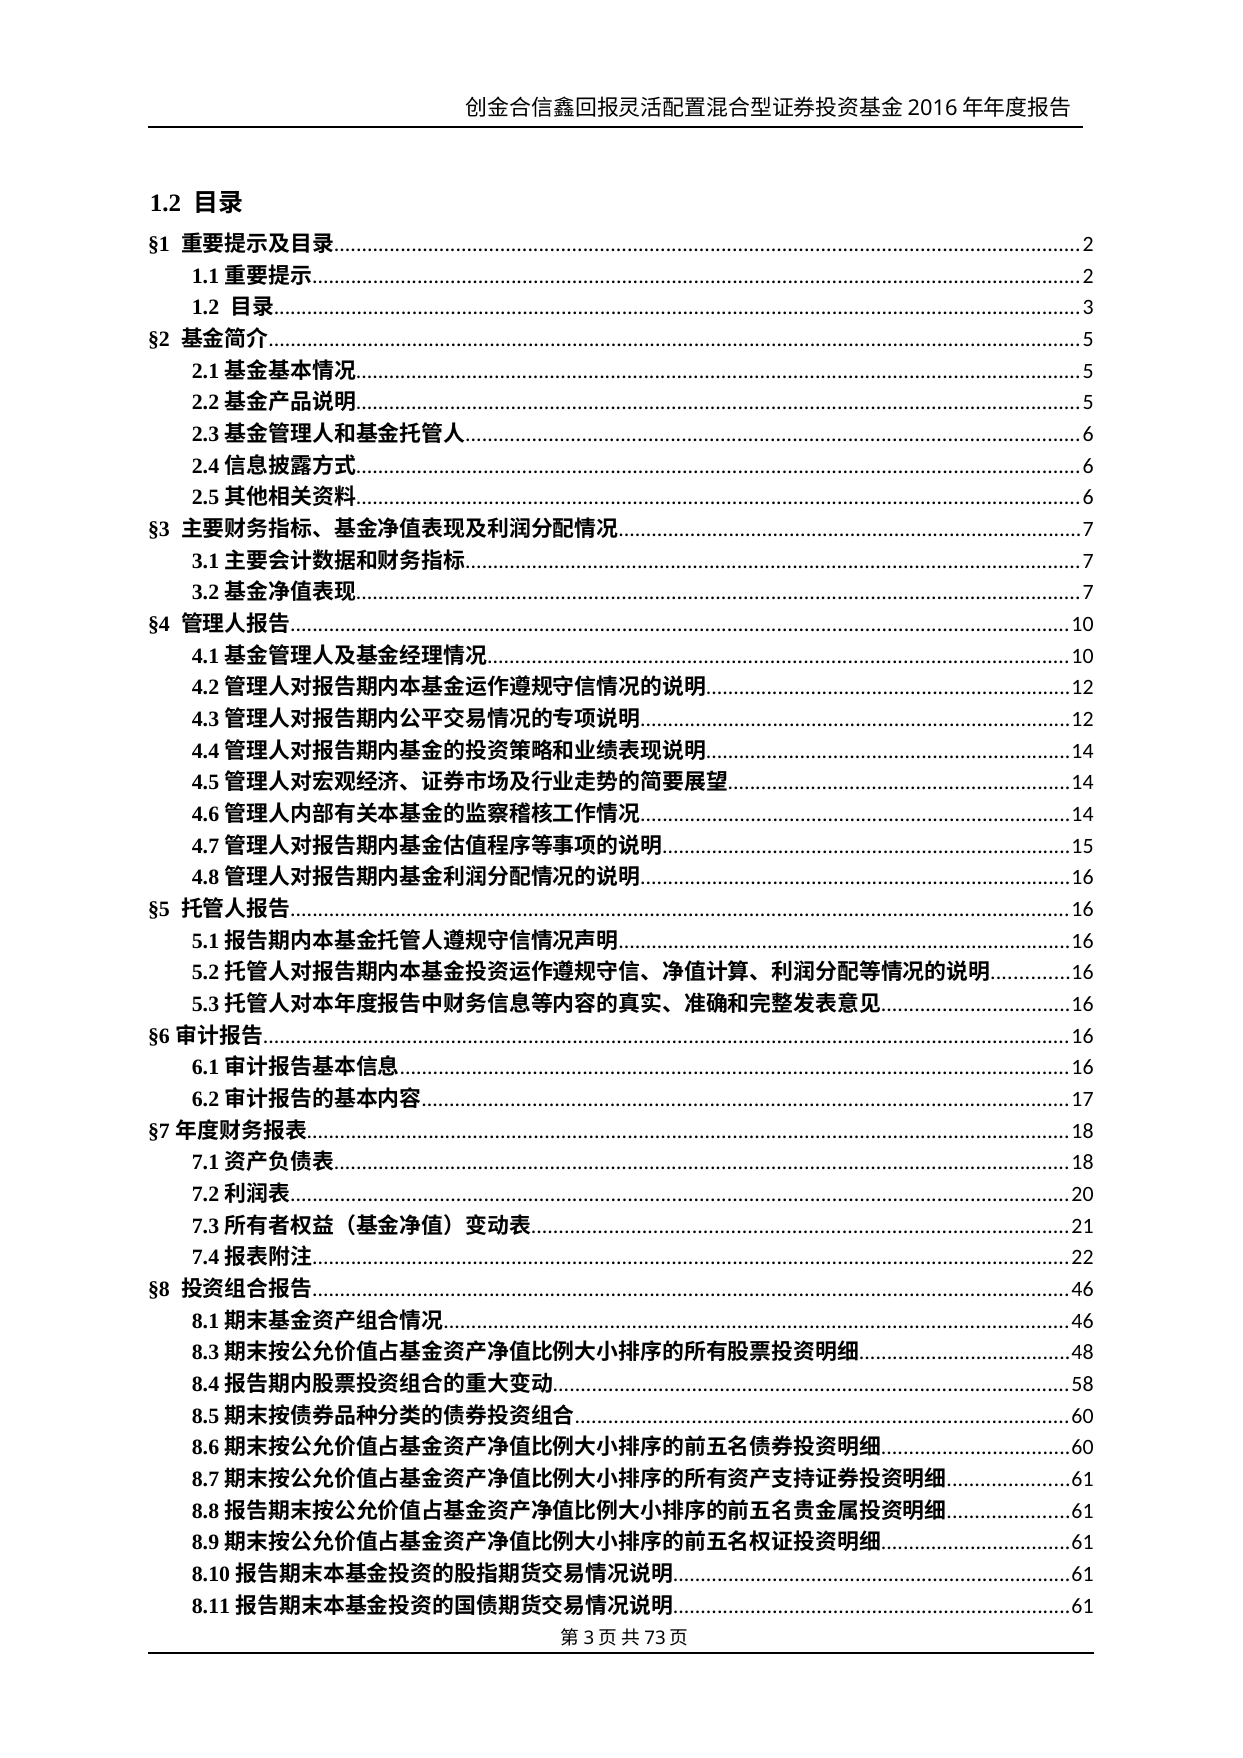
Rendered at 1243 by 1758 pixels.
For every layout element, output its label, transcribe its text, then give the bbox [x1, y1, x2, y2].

text §7 年度财务报表 18 [148, 1113, 1094, 1144]
text 2.3 基金管理人和基金托管人 6 [192, 416, 1094, 448]
text 8.9 期末按公允价值占基金资产净值比例大小排序的前五名权证投资明细 61 [192, 1524, 1094, 1556]
text 8.4 报告期内股票投资组合的重大变动 58 [192, 1366, 1094, 1398]
text §3 主要财务指标、基金净值表现及利润分配情况 7 [148, 511, 1094, 543]
text 2.4 信息披露方式 6 [192, 448, 1094, 479]
text 8.10 报告期末本基金投资的股指期货交易情况说明 61 [192, 1556, 1094, 1588]
text 3.1 主要会计数据和财务指标 7 [192, 543, 1094, 574]
text §6 审计报告 16 [148, 1018, 1094, 1049]
text 4.5 管理人对宏观经济、证券市场及行业走势的简要展望 14 [192, 764, 1094, 796]
text 1.1 重要提示 2 [192, 258, 1094, 289]
text 2.2 基金产品说明 5 [192, 384, 1094, 416]
text 8.1 期末基金资产组合情况 46 [192, 1303, 1094, 1334]
text 6.2 审计报告的基本内容 17 [192, 1081, 1094, 1113]
text 5.2 托管人对报告期内本基金投资运作遵规守信、净值计算、利润分配等情况的说明 16 [192, 954, 1094, 986]
text 4.7 管理人对报告期内基金估值程序等事项的说明 15 [192, 828, 1094, 859]
text 1.2 目录 3 [192, 289, 1094, 321]
text §8 投资组合报告 46 [148, 1271, 1094, 1303]
text 4.8 管理人对报告期内基金利润分配情况的说明 16 [192, 859, 1094, 891]
text 8.11 报告期末本基金投资的国债期货交易情况说明 61 [192, 1588, 1094, 1619]
text 8.8 报告期末按公允价值占基金资产净值比例大小排序的前五名贵金属投资明细 61 [192, 1493, 1094, 1524]
text 2.1 基金基本情况 5 [192, 353, 1094, 384]
text §1 重要提示及目录 2 [148, 226, 1094, 258]
text 7.3 所有者权益（基金净值）变动表 21 [192, 1208, 1094, 1239]
text 3.2 基金净值表现 7 [192, 574, 1094, 606]
text 8.3 期末按公允价值占基金资产净值比例大小排序的所有股票投资明细 48 [192, 1334, 1094, 1366]
text 7.4 报表附注 22 [192, 1239, 1094, 1271]
text 5.3 托管人对本年度报告中财务信息等内容的真实、准确和完整发表意见 16 [192, 986, 1094, 1018]
text 7.1 资产负债表 18 [192, 1144, 1094, 1176]
text 7.2 利润表 20 [192, 1176, 1094, 1208]
text §4 管理人报告 10 [148, 606, 1094, 638]
text 4.4 管理人对报告期内基金的投资策略和业绩表现说明 14 [192, 733, 1094, 764]
text §2 基金简介 5 [148, 321, 1094, 353]
text 4.3 管理人对报告期内公平交易情况的专项说明 12 [192, 701, 1094, 733]
text 8.5 期末按债券品种分类的债券投资组合 60 [192, 1398, 1094, 1429]
text 4.1 基金管理人及基金经理情况 10 [192, 638, 1094, 669]
text 1.2 目录 [149, 183, 1094, 219]
text 2.5 其他相关资料 6 [192, 479, 1094, 511]
text 8.7 期末按公允价值占基金资产净值比例大小排序的所有资产支持证券投资明细 61 [192, 1461, 1094, 1493]
text 6.1 审计报告基本信息 16 [192, 1049, 1094, 1081]
text 5.1 报告期内本基金托管人遵规守信情况声明 16 [192, 923, 1094, 954]
text 4.6 管理人内部有关本基金的监察稽核工作情况 14 [192, 796, 1094, 828]
text §5 托管人报告 16 [148, 891, 1094, 923]
text 4.2 管理人对报告期内本基金运作遵规守信情况的说明 12 [192, 669, 1094, 701]
text 8.6 期末按公允价值占基金资产净值比例大小排序的前五名债券投资明细 60 [192, 1429, 1094, 1461]
